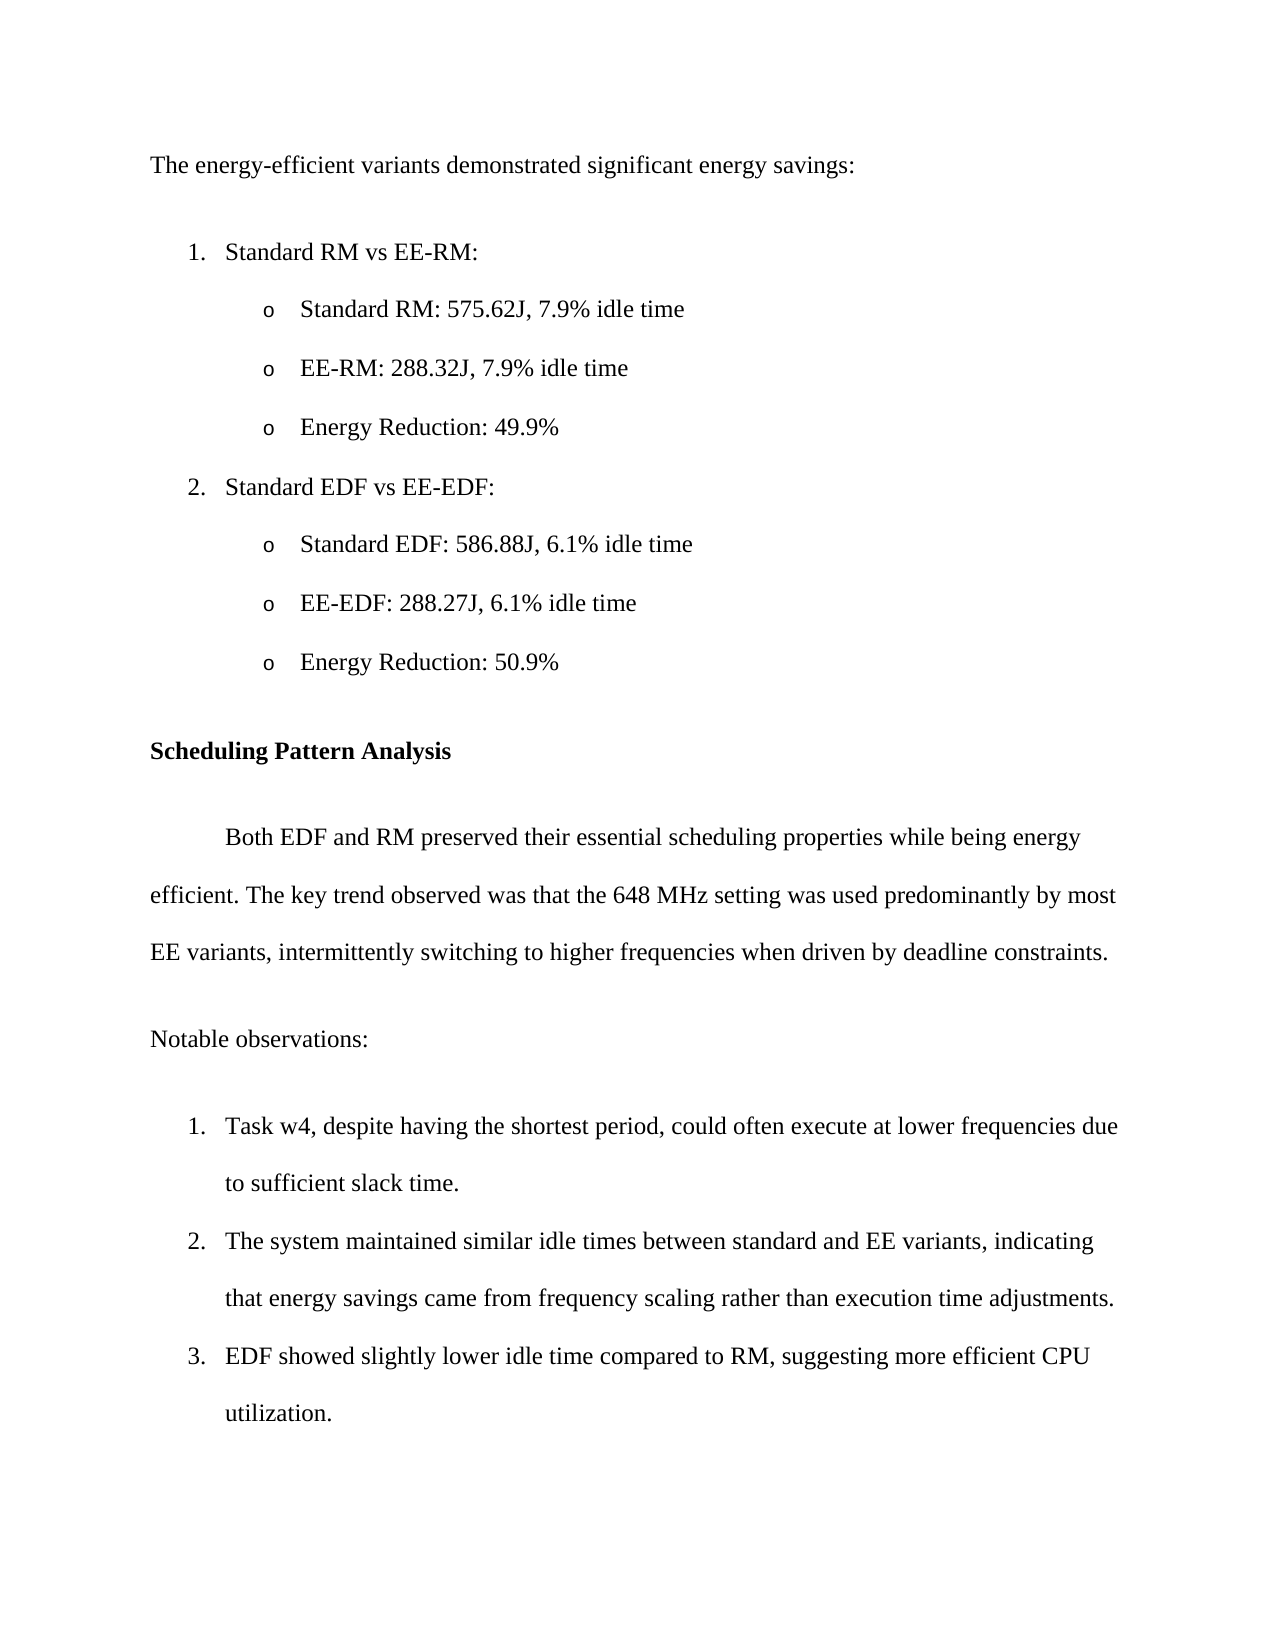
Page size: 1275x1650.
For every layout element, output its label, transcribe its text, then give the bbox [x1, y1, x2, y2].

list Energy Reduction: 49.9% [262, 412, 1125, 442]
list Task w4, despite having the shortest period, could often execute at lower frequencies due to sufficient slack time. [187, 1111, 1125, 1197]
list EDF showed slightly lower idle time compared to RM, suggesting more efficient CPU utilization. [187, 1341, 1125, 1427]
list Standard EDF: 586.88J, 6.1% idle time [262, 529, 1125, 559]
list Standard RM vs EE-RM: [187, 237, 1125, 265]
list Energy Reduction: 50.9% [262, 647, 1125, 677]
list Standard EDF vs EE-EDF: [187, 472, 1125, 500]
text Both EDF and RM preserved their essential scheduling properties while being energy efficient. The key trend observed was that the 648 MHz setting was used predominantly by most EE variants, intermittently switching to higher frequencies when driven by deadline constraints. [150, 822, 1125, 966]
list EE-RM: 288.32J, 7.9% idle time [262, 353, 1125, 383]
list The system maintained similar idle times between standard and EE variants, indicating that energy savings came from frequency scaling rather than execution time adjustments. [187, 1226, 1125, 1312]
text Scheduling Pattern Analysis [150, 736, 1125, 764]
list Standard RM: 575.62J, 7.9% idle time [262, 294, 1125, 324]
text The energy-efficient variants demonstrated significant energy savings: [150, 150, 1125, 179]
list EE-EDF: 288.27J, 6.1% idle time [262, 588, 1125, 618]
text Notable observations: [150, 1024, 1125, 1053]
